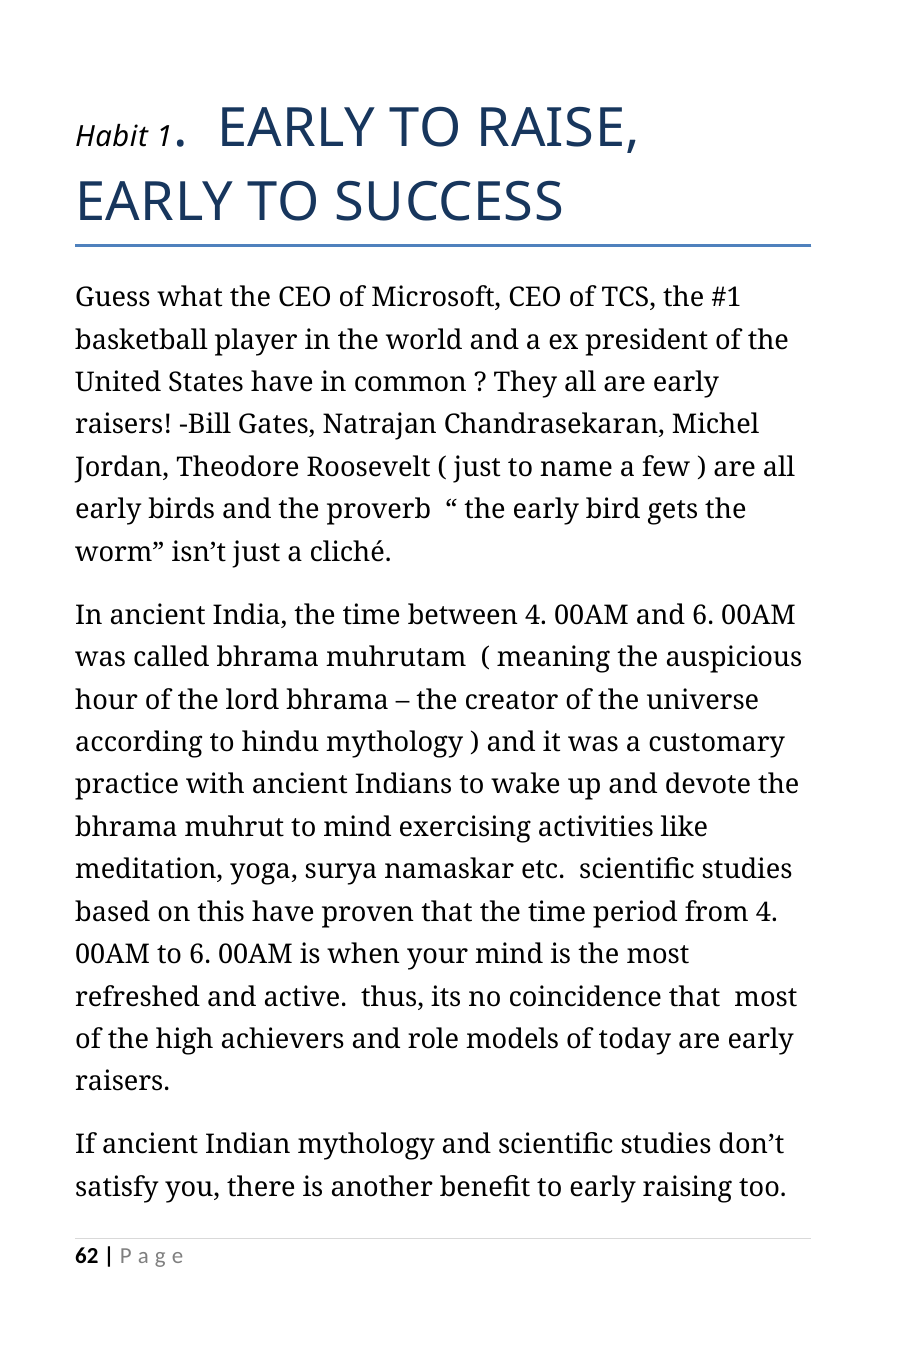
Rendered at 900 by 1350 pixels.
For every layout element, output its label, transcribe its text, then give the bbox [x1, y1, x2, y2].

text Guess what the CEO of Microsoft, CEO of TCS, the #1 basketball player in the world and a ex president of the United States have in common ? They all are early raisers! -Bill Gates, Natrajan Chandrasekaran, Michel Jordan, Theodore Roosevelt ( just to name a few ) are all early birds and the proverb “ the early bird gets the worm” isn’t just a cliché. [75, 278, 811, 569]
text In ancient India, the time between 4. 00AM and 6. 00AM was called bhrama muhrutam ( meaning the auspicious hour of the lord bhrama – the creator of the universe according to hindu mythology ) and it was a customary practice with ancient Indians to wake up and devote the bhrama muhrut to mind exercising activities like meditation, yoga, surya namaskar etc. scientific studies based on this have proven that the time period from 4. 00AM to 6. 00AM is when your mind is the most refreshed and active. thus, its no coincidence that most of the high achievers and role models of today are early raisers. [75, 595, 811, 1099]
title Habit 1. EARLY TO RAISE, EARLY TO SUCCESS [75, 89, 811, 244]
